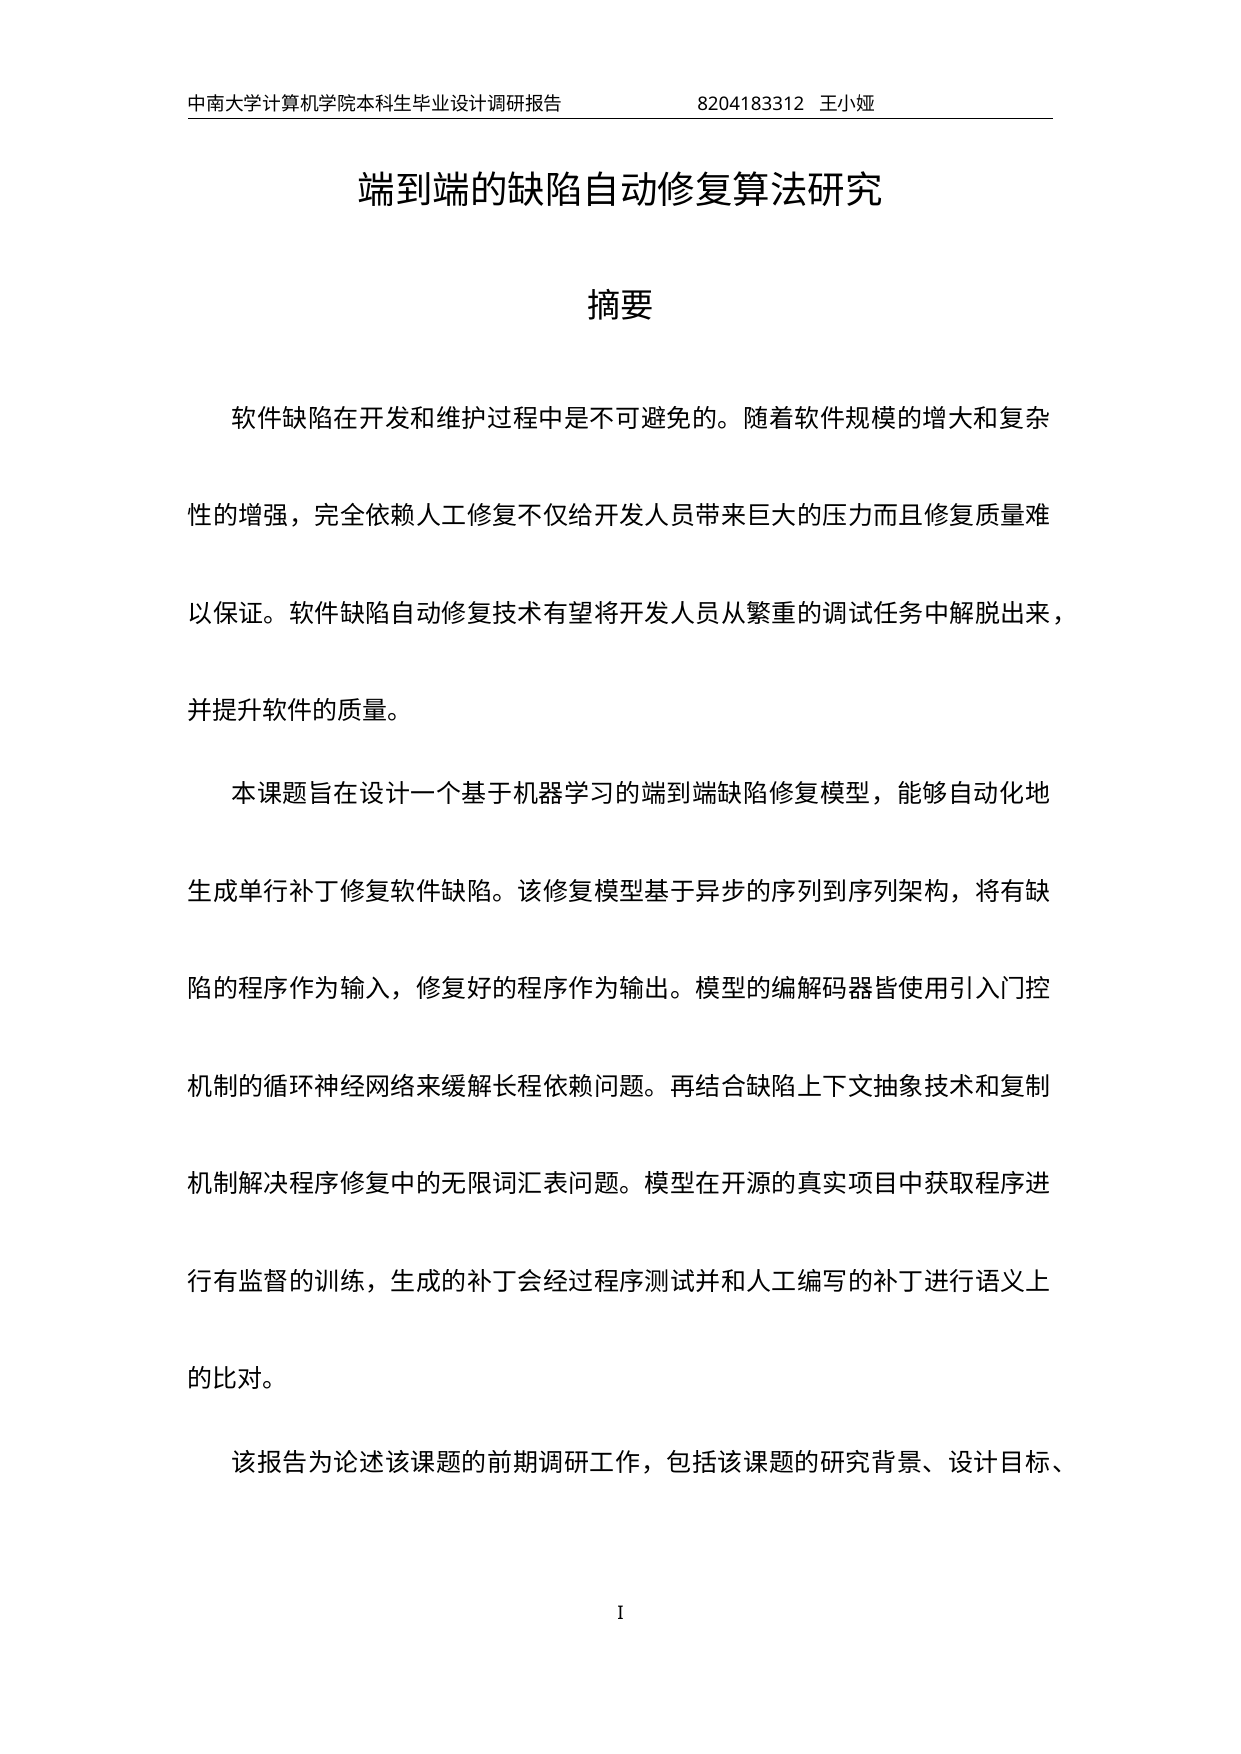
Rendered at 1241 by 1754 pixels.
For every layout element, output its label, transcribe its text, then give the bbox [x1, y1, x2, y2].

text 软件缺陷在开发和维护过程中是不可避免的。随着软件规模的增大和复杂性的增强，完全依赖人工修复不仅给开发人员带来巨大的压力而且修复质量难以保证。软件缺陷自动修复技术有望将开发人员从繁重的调试任务中解脱出来，并提升软件的质量。 [187, 384, 1053, 741]
text 摘要 [187, 279, 1053, 327]
text 本课题旨在设计一个基于机器学习的端到端缺陷修复模型，能够自动化地生成单行补丁修复软件缺陷。该修复模型基于异步的序列到序列架构，将有缺陷的程序作为输入，修复好的程序作为输出。模型的编解码器皆使用引入门控机制的循环神经网络来缓解长程依赖问题。再结合缺陷上下文抽象技术和复制机制解决程序修复中的无限词汇表问题。模型在开源的真实项目中获取程序进行有监督的训练，生成的补丁会经过程序测试并和人工编写的补丁进行语义上的比对。 [187, 759, 1053, 1409]
text 端到端的缺陷自动修复算法研究 [187, 160, 1053, 214]
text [187, 1428, 1053, 1493]
